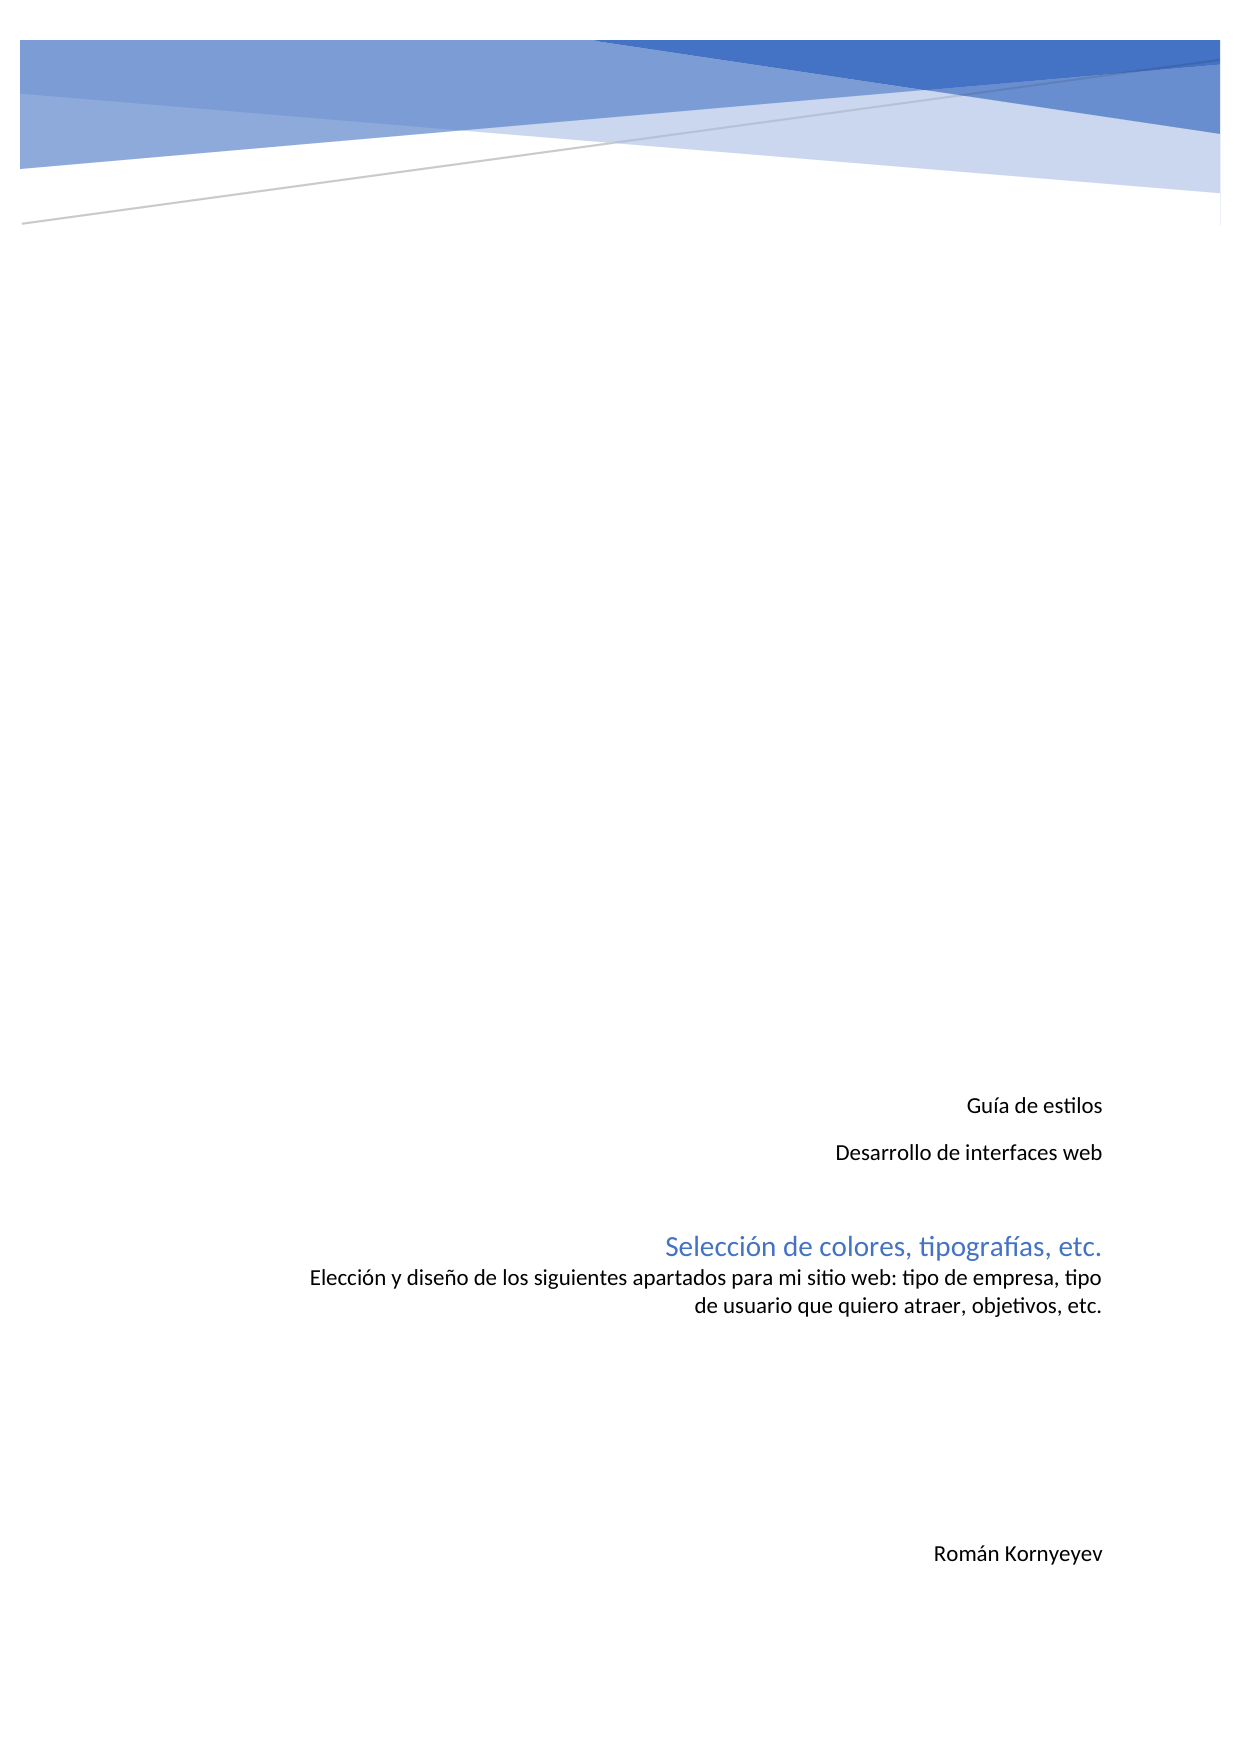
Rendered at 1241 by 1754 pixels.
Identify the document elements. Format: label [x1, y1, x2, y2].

picture [20, 40, 1221, 240]
